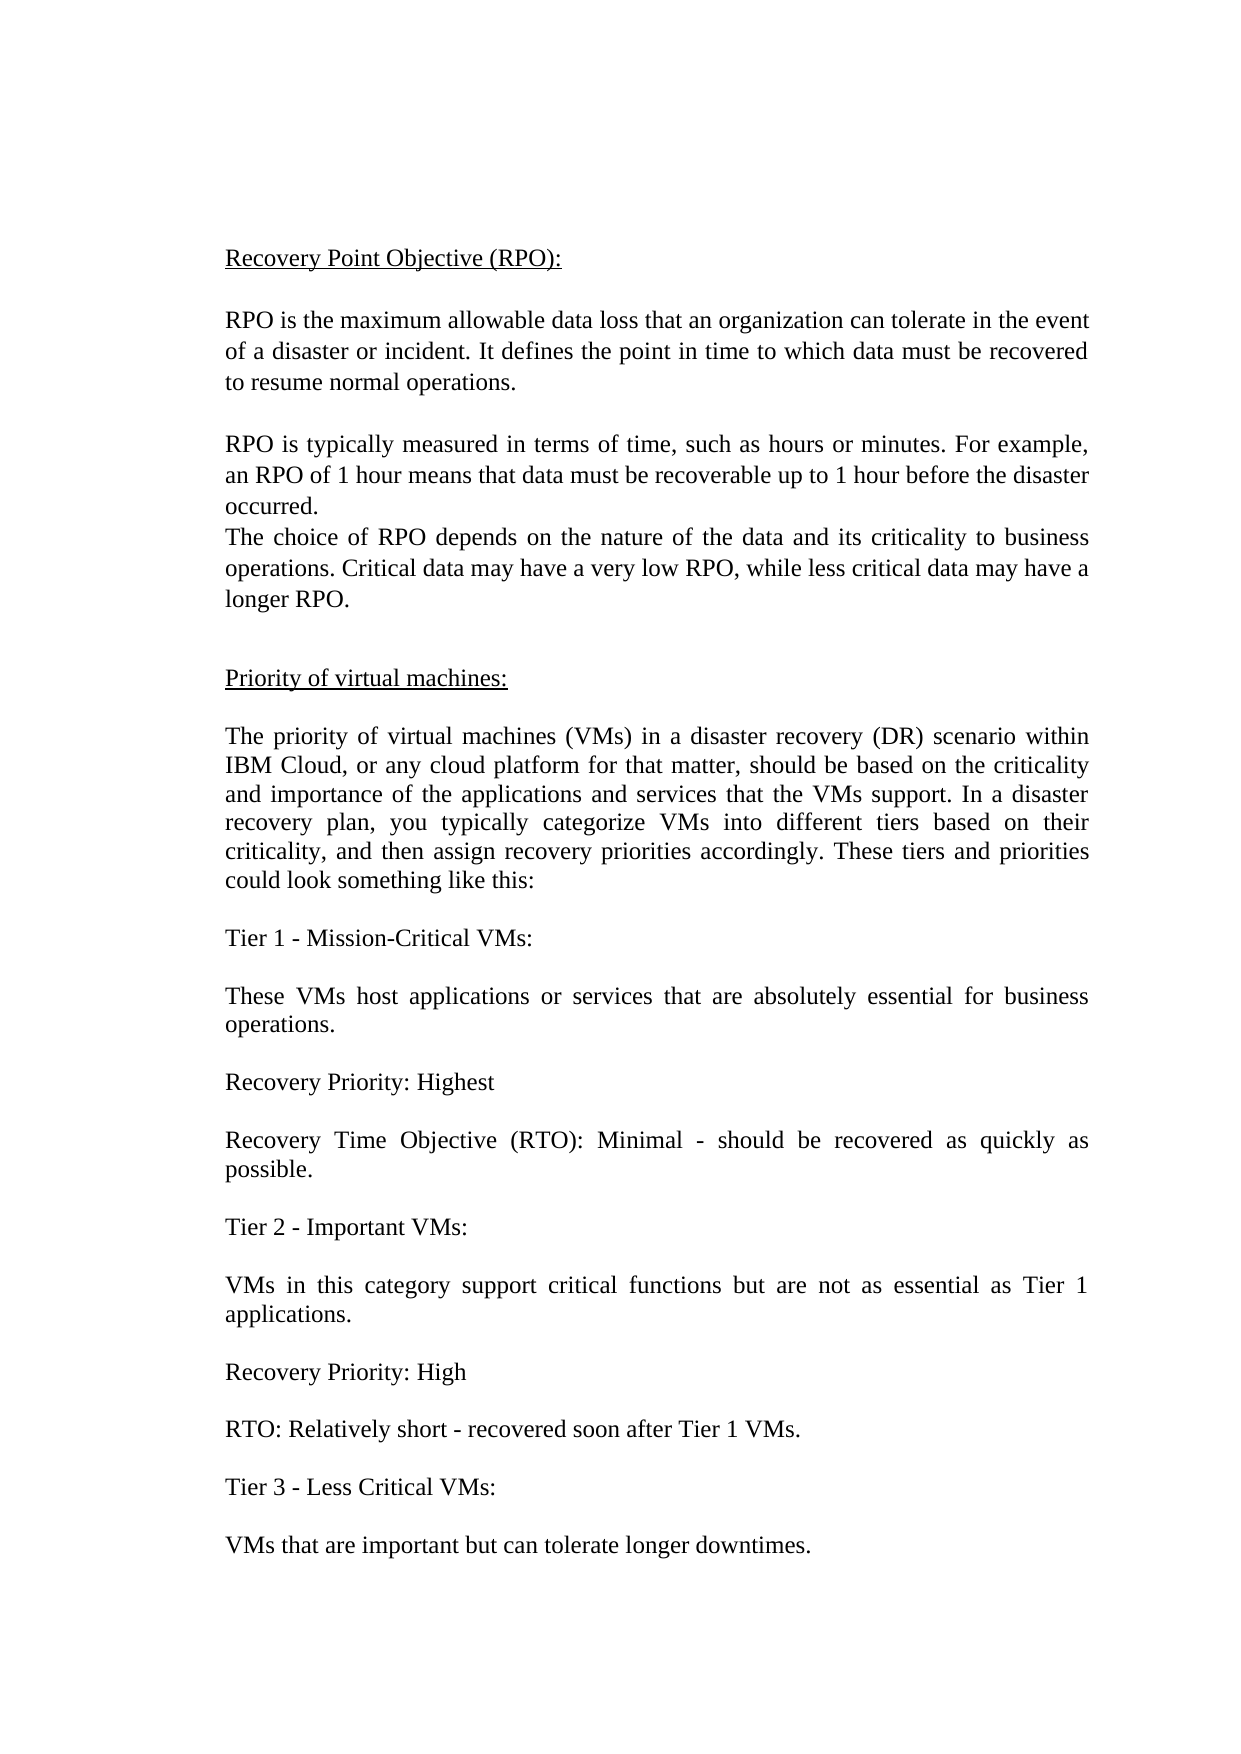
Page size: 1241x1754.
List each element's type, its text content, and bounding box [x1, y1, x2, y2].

text Recovery Time Objective (RTO): Minimal - should be recovered as quickly as possible. [225, 1125, 1090, 1183]
text RTO: Relatively short - recovered soon after Tier 1 VMs. [225, 1414, 1090, 1443]
text RPO is typically measured in terms of time, such as hours or minutes. For example, an RPO of 1 hour means that data must be recoverable up to 1 hour before the disaster occurred. [225, 429, 1090, 520]
text RPO is the maximum allowable data loss that an organization can tolerate in the event of a disaster or incident. It defines the point in time to which data must be recovered to resume normal operations. [225, 305, 1090, 396]
text The choice of RPO depends on the nature of the data and its criticality to business operations. Critical data may have a very low RPO, while less critical data may have a longer RPO. [225, 522, 1090, 613]
text VMs that are important but can tolerate longer downtimes. [225, 1530, 1090, 1559]
text Recovery Priority: Highest [225, 1067, 1090, 1096]
text Recovery Priority: High [225, 1357, 1090, 1385]
text Priority of virtual machines: [225, 663, 1090, 692]
text The priority of virtual machines (VMs) in a disaster recovery (DR) scenario within IBM Cloud, or any cloud platform for that matter, should be based on the criticality and importance of the applications and services that the VMs support. In a disaster recovery plan, you typically categorize VMs into different tiers based on their criticality, and then assign recovery priorities accordingly. These tiers and priorities could look something like this: [225, 721, 1090, 894]
text Tier 3 - Less Critical VMs: [225, 1472, 1090, 1501]
text VMs in this category support critical functions but are not as essential as Tier 1 applications. [225, 1270, 1090, 1327]
text Tier 1 - Mission-Critical VMs: [225, 923, 1090, 952]
text Recovery Point Objective (RPO): [225, 243, 1090, 272]
text These VMs host applications or services that are absolutely essential for business operations. [225, 981, 1090, 1038]
text Tier 2 - Important VMs: [225, 1212, 1090, 1241]
